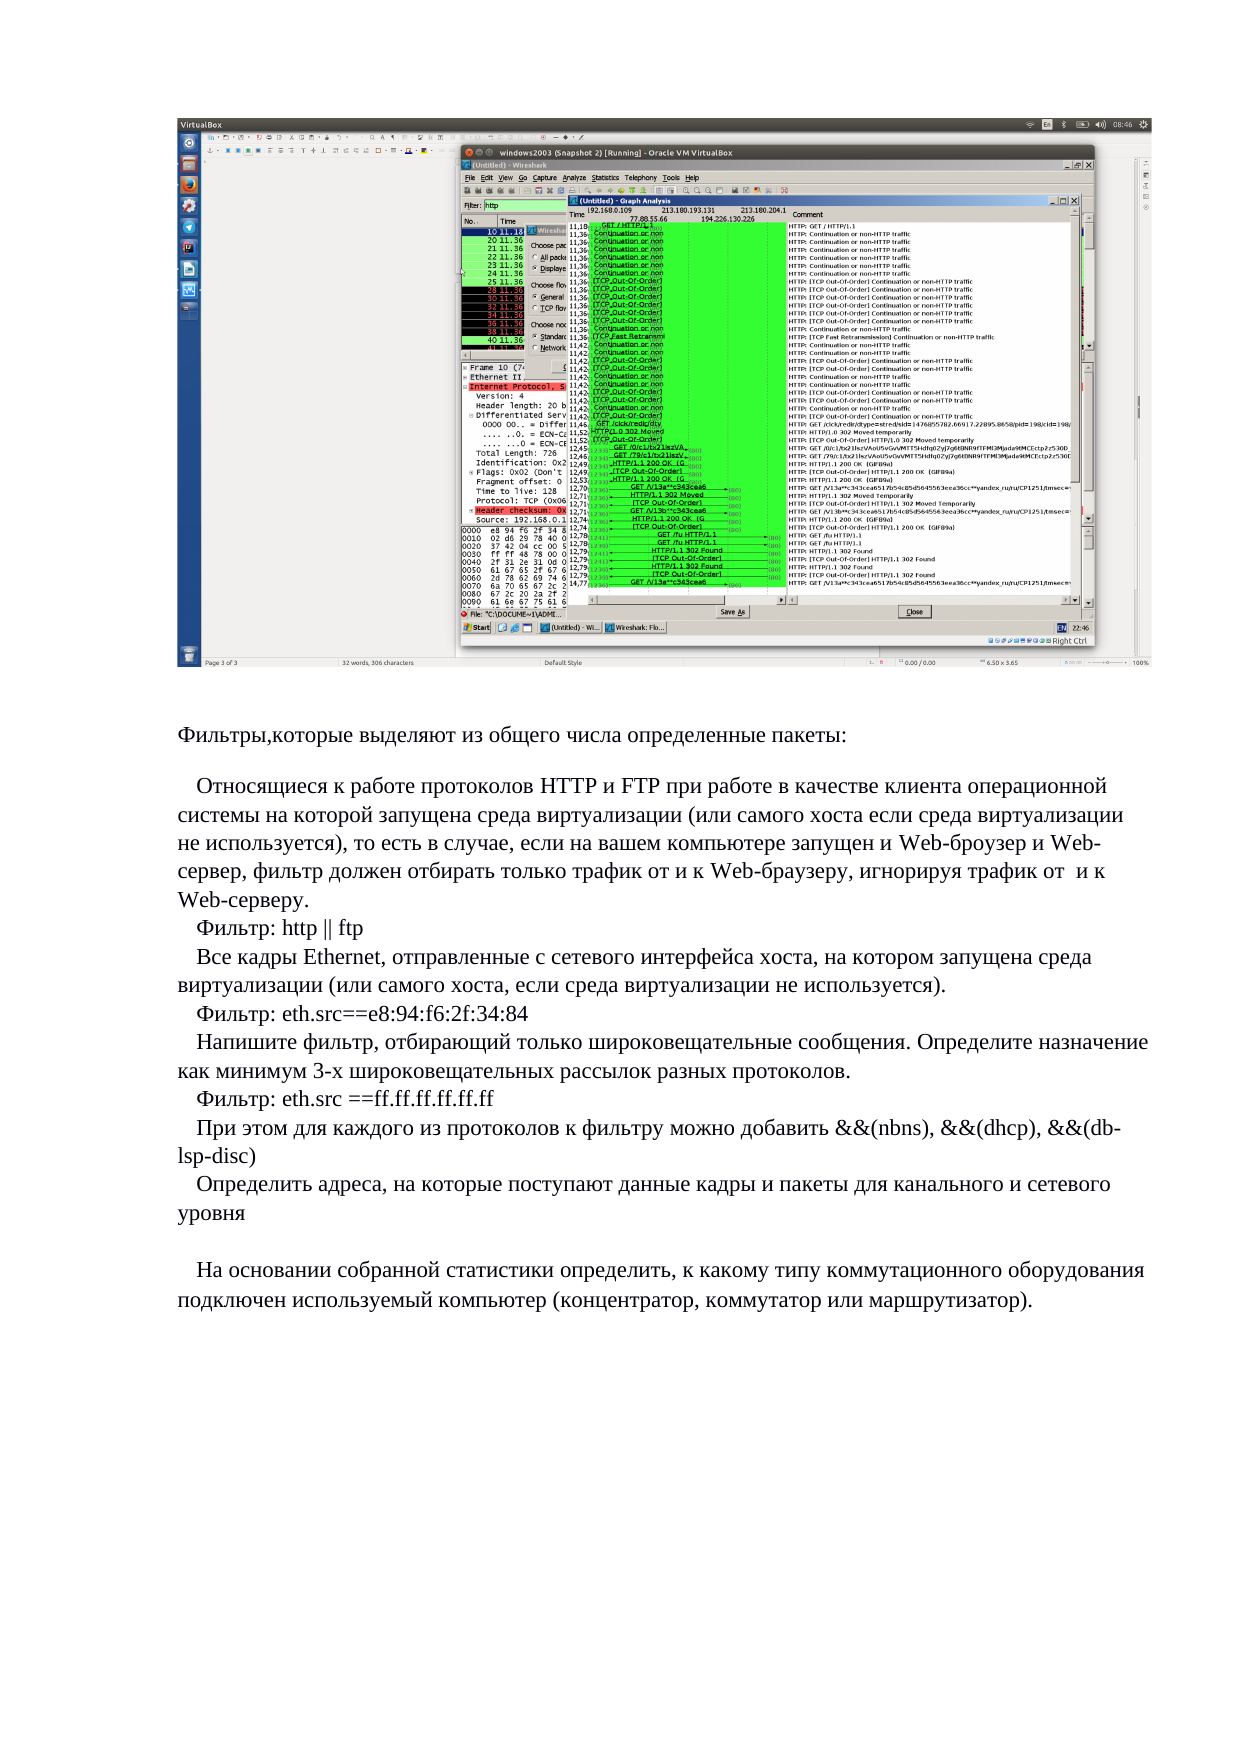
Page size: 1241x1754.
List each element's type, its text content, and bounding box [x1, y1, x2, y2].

list Фильтр: http || ftp [177, 914, 1152, 941]
list Фильтр: eth.src==e8:94:f6:2f:34:84 [177, 1000, 1152, 1026]
list На основании собранной статистики определить, к какому типу коммутационного оборудования подключен используемый компьютер (концентратор, коммутатор или маршрутизатор). [177, 1256, 1152, 1312]
list Фильтр: eth.src ==ff.ff.ff.ff.ff.ff [177, 1085, 1152, 1111]
list Относящиеся к работе протоколов HTTP и FTP при работе в качестве клиента операционной системы на которой запущена среда виртуализации (или самого хоста если среда виртуализации не используется), то есть в случае, если на вашем компьютере запущен и Web-броузер и Web-сервер, фильтр должен отбирать только трафик от и к Web-браузеру, игнорируя трафик от и к Web-серверу. [177, 772, 1152, 912]
list Все кадры Ethernet, отправленные с сетевого интерфейса хоста, на котором запущена среда виртуализации (или самого хоста, если среда виртуализации не используется). [177, 943, 1152, 998]
text Фильтры,которые выделяют из общего числа определенные пакеты: [177, 721, 1152, 748]
picture [177, 118, 1152, 667]
list При этом для каждого из протоколов к фильтру можно добавить &&(nbns), &&(dhcp), &&(db-lsp-disc) [177, 1113, 1152, 1168]
list Определить адреса, на которые поступают данные кадры и пакеты для канального и сетевого уровня [177, 1170, 1152, 1225]
list Напишите фильтр, отбирающий только широковещательные сообщения. Определите назначение как минимум 3-х широковещательных рассылок разных протоколов. [177, 1028, 1152, 1083]
